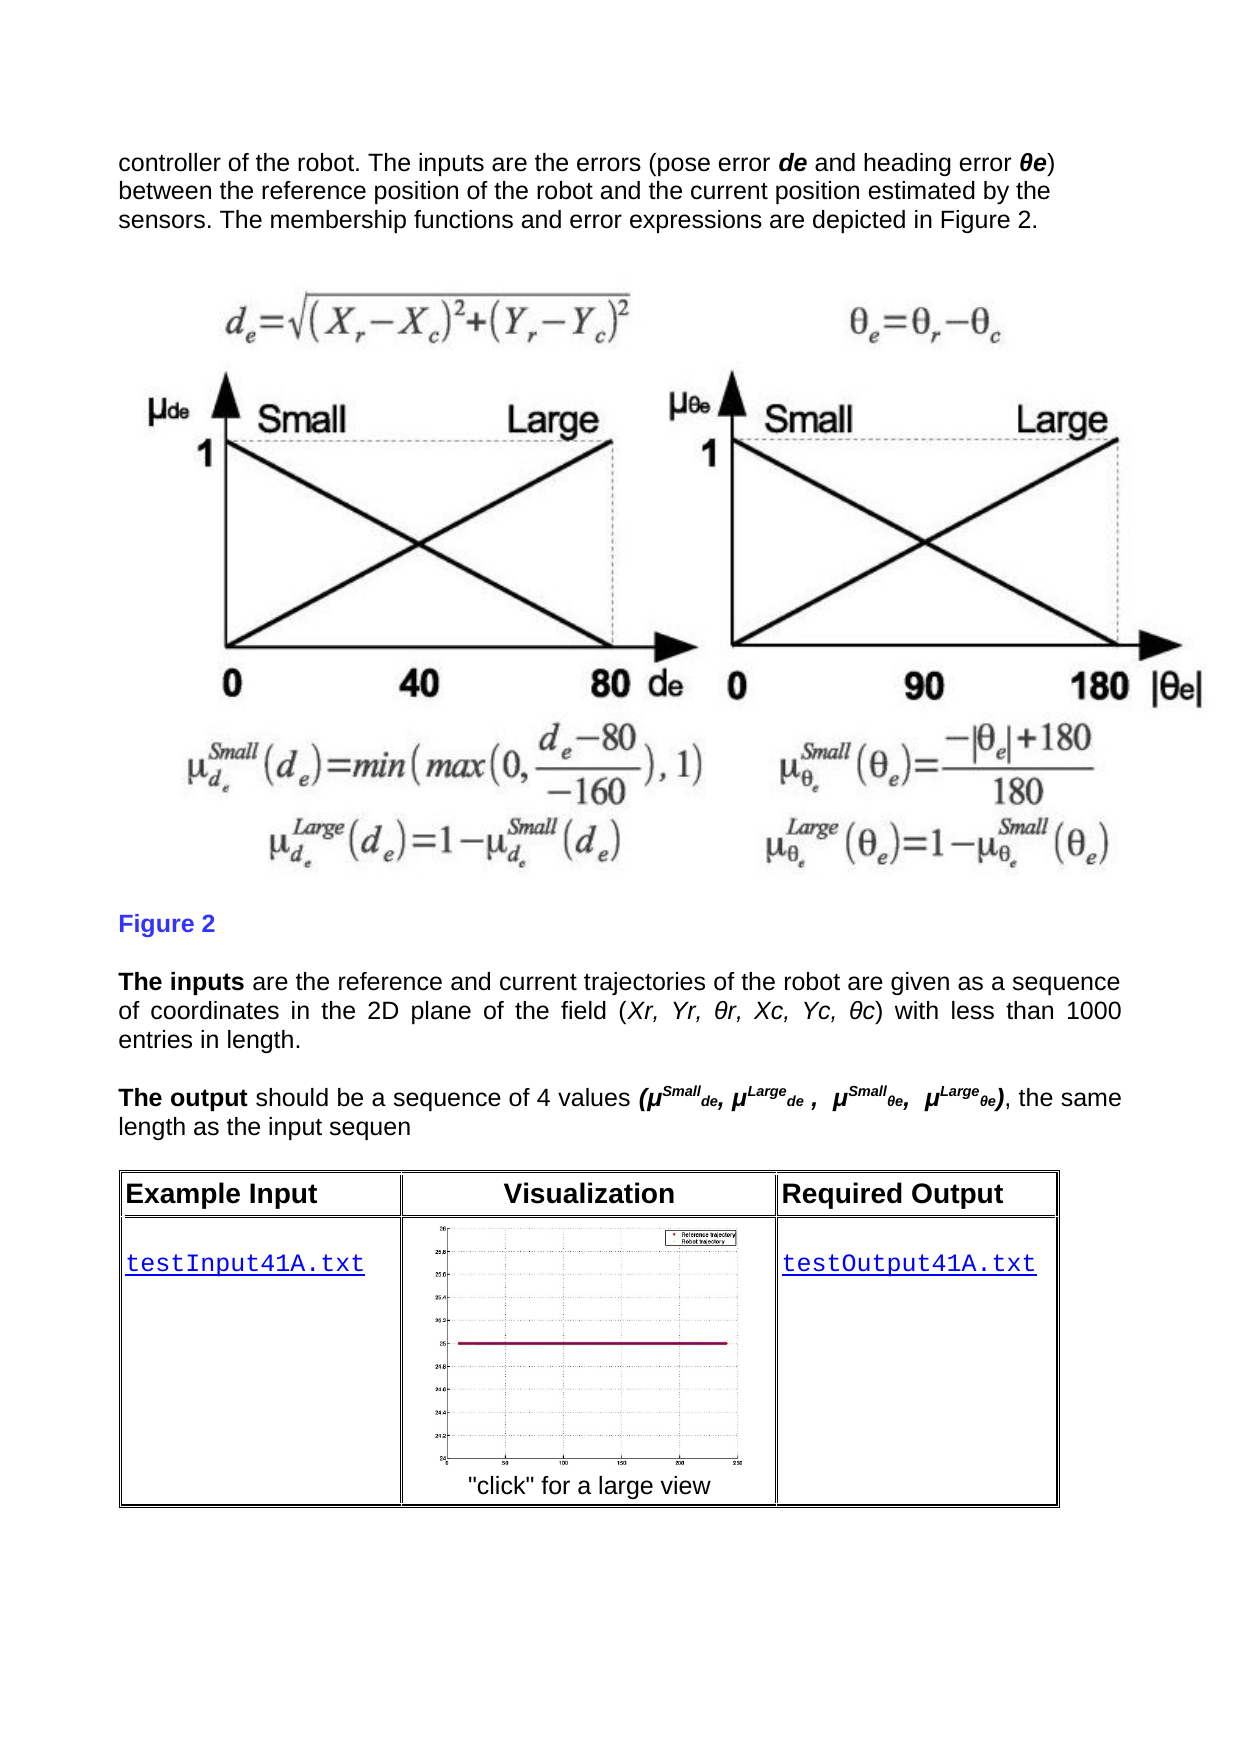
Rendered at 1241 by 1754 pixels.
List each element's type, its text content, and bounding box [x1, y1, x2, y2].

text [118, 148, 1122, 262]
text The output should be a sequence of 4 values (μSmallde, μLargede , μSmallθe, μLargeθe), the same length as the input sequen [118, 1083, 1122, 1140]
table_cell testOutput41A.txt [777, 1215, 1057, 1504]
text The inputs are the reference and current trajectories of the robot are given as a sequence of coordinates in the 2D plane of the field (Xr, Yr, θr, Xc, Yc, θc) with less than 1000 entries in length. [118, 967, 1122, 1054]
picture [432, 1222, 746, 1471]
picture [118, 262, 1239, 910]
table_header Example Input [122, 1173, 402, 1214]
table_header Required Output [777, 1173, 1056, 1214]
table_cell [402, 1218, 777, 1504]
table_cell testInput41A.txt [122, 1215, 402, 1504]
table_header Visualization [402, 1173, 777, 1214]
